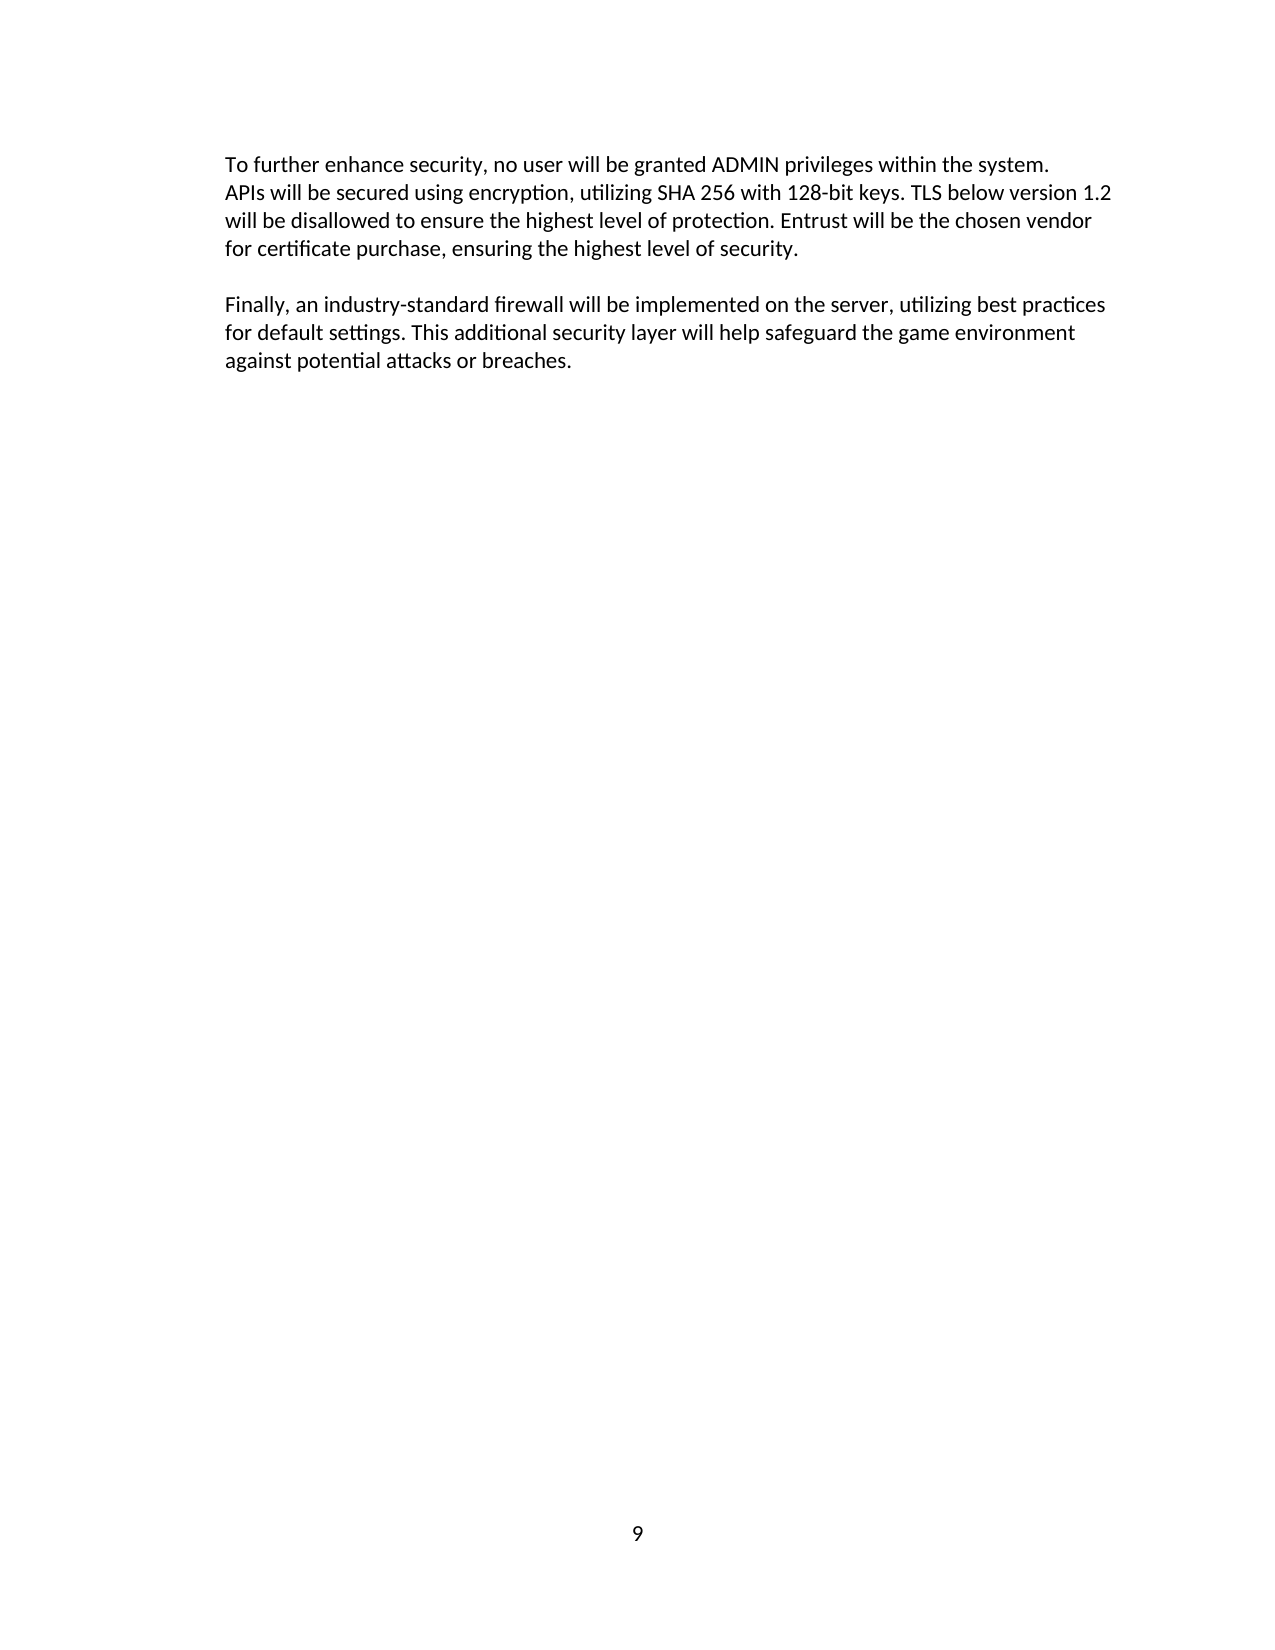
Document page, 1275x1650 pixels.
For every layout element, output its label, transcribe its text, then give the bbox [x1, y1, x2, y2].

list APIs will be secured using encryption, utilizing SHA 256 with 128-bit keys. TLS below version 1.2 will be disallowed to ensure the highest level of protection. Entrust will be the chosen vendor for certificate purchase, ensuring the highest level of security. [225, 178, 1125, 262]
list Finally, an industry-standard firewall will be implemented on the server, utilizing best practices for default settings. This additional security layer will help safeguard the game environment against potential attacks or breaches. [225, 290, 1125, 374]
list To further enhance security, no user will be granted ADMIN privileges within the system. [225, 150, 1125, 178]
